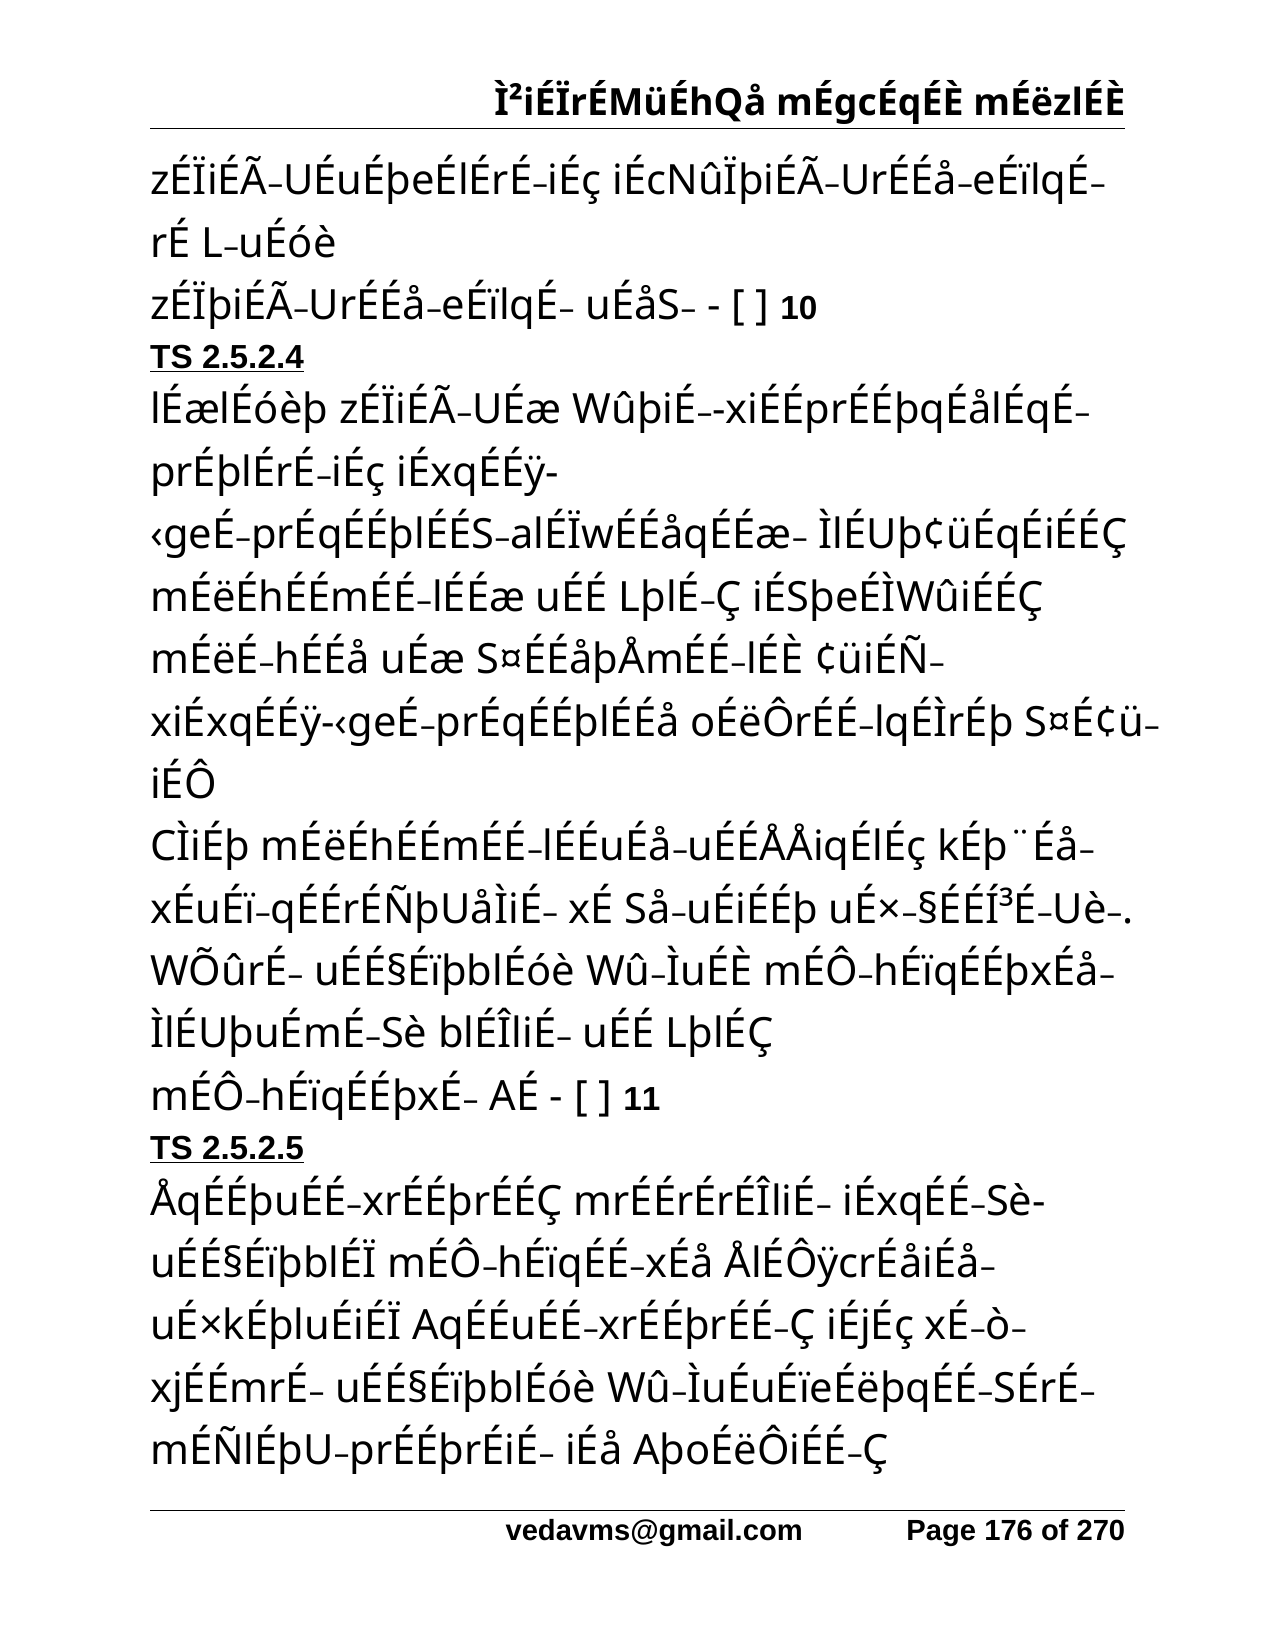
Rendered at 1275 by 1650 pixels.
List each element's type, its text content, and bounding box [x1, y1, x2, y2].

text mÉÔ–hÉïqÉÉþxÉ– AÉ - [ ] 11 [150, 1066, 1125, 1122]
text ÅqÉÉþuÉÉ–xrÉÉþrÉÉÇ mrÉÉrÉrÉÎliÉ– iÉxqÉÉ–Sè-uÉÉ§ÉïþblÉÏ mÉÔ–hÉïqÉÉ–xÉå ÅlÉÔÿcrÉåiÉå– [150, 1170, 1125, 1289]
text CÌiÉþ mÉëÉhÉÉmÉÉ–lÉÉuÉå–uÉÉÅÅiqÉlÉç kÉþ¨Éå– xÉuÉï–qÉÉrÉÑþUåÌiÉ– xÉ Så–uÉiÉÉþ uÉ×–§ÉÉÍ³É–Uè–. [150, 816, 1169, 935]
text WÕûrÉ– uÉÉ§ÉïþblÉóè Wû–ÌuÉÈ mÉÔ–hÉïqÉÉþxÉå– ÌlÉUþuÉmÉ–Sè blÉÎliÉ– uÉÉ LþlÉÇ [150, 941, 1169, 1060]
text TS 2.5.2.4 [150, 337, 1158, 376]
text uÉ×kÉþluÉiÉÏ AqÉÉuÉÉ–xrÉÉþrÉÉ–Ç iÉjÉç xÉ–ò–xjÉÉmrÉ– uÉÉ§ÉïþblÉóè Wû–ÌuÉuÉïeÉëþqÉÉ–SÉrÉ– [150, 1295, 1125, 1414]
text zÉÏþiÉÃ–UrÉÉå–eÉïlqÉ– uÉåS– - [ ] 10 [150, 275, 1125, 332]
text TS 2.5.2.5 [150, 1128, 1158, 1167]
text ‹geÉ–prÉqÉÉþlÉÉS–alÉÏwÉÉåqÉÉæ– ÌlÉUþ¢üÉqÉiÉÉÇ mÉëÉhÉÉmÉÉ–lÉÉæ uÉÉ LþlÉ–Ç iÉSþeÉÌWûiÉÉÇ [150, 504, 1169, 623]
text mÉëÉ–hÉÉå uÉæ S¤ÉÉåþÅmÉÉ–lÉÈ ¢üiÉÑ–xiÉxqÉÉÿ-‹geÉ–prÉqÉÉþlÉÉå oÉëÔrÉÉ–lqÉÌrÉþ S¤É¢ü–iÉÔ [150, 629, 1169, 811]
text lÉælÉóèþ zÉÏiÉÃ–UÉæ WûþiÉ–-xiÉÉprÉÉþqÉålÉqÉ–prÉþlÉrÉ–iÉç iÉxqÉÉÿ- [150, 379, 1169, 498]
